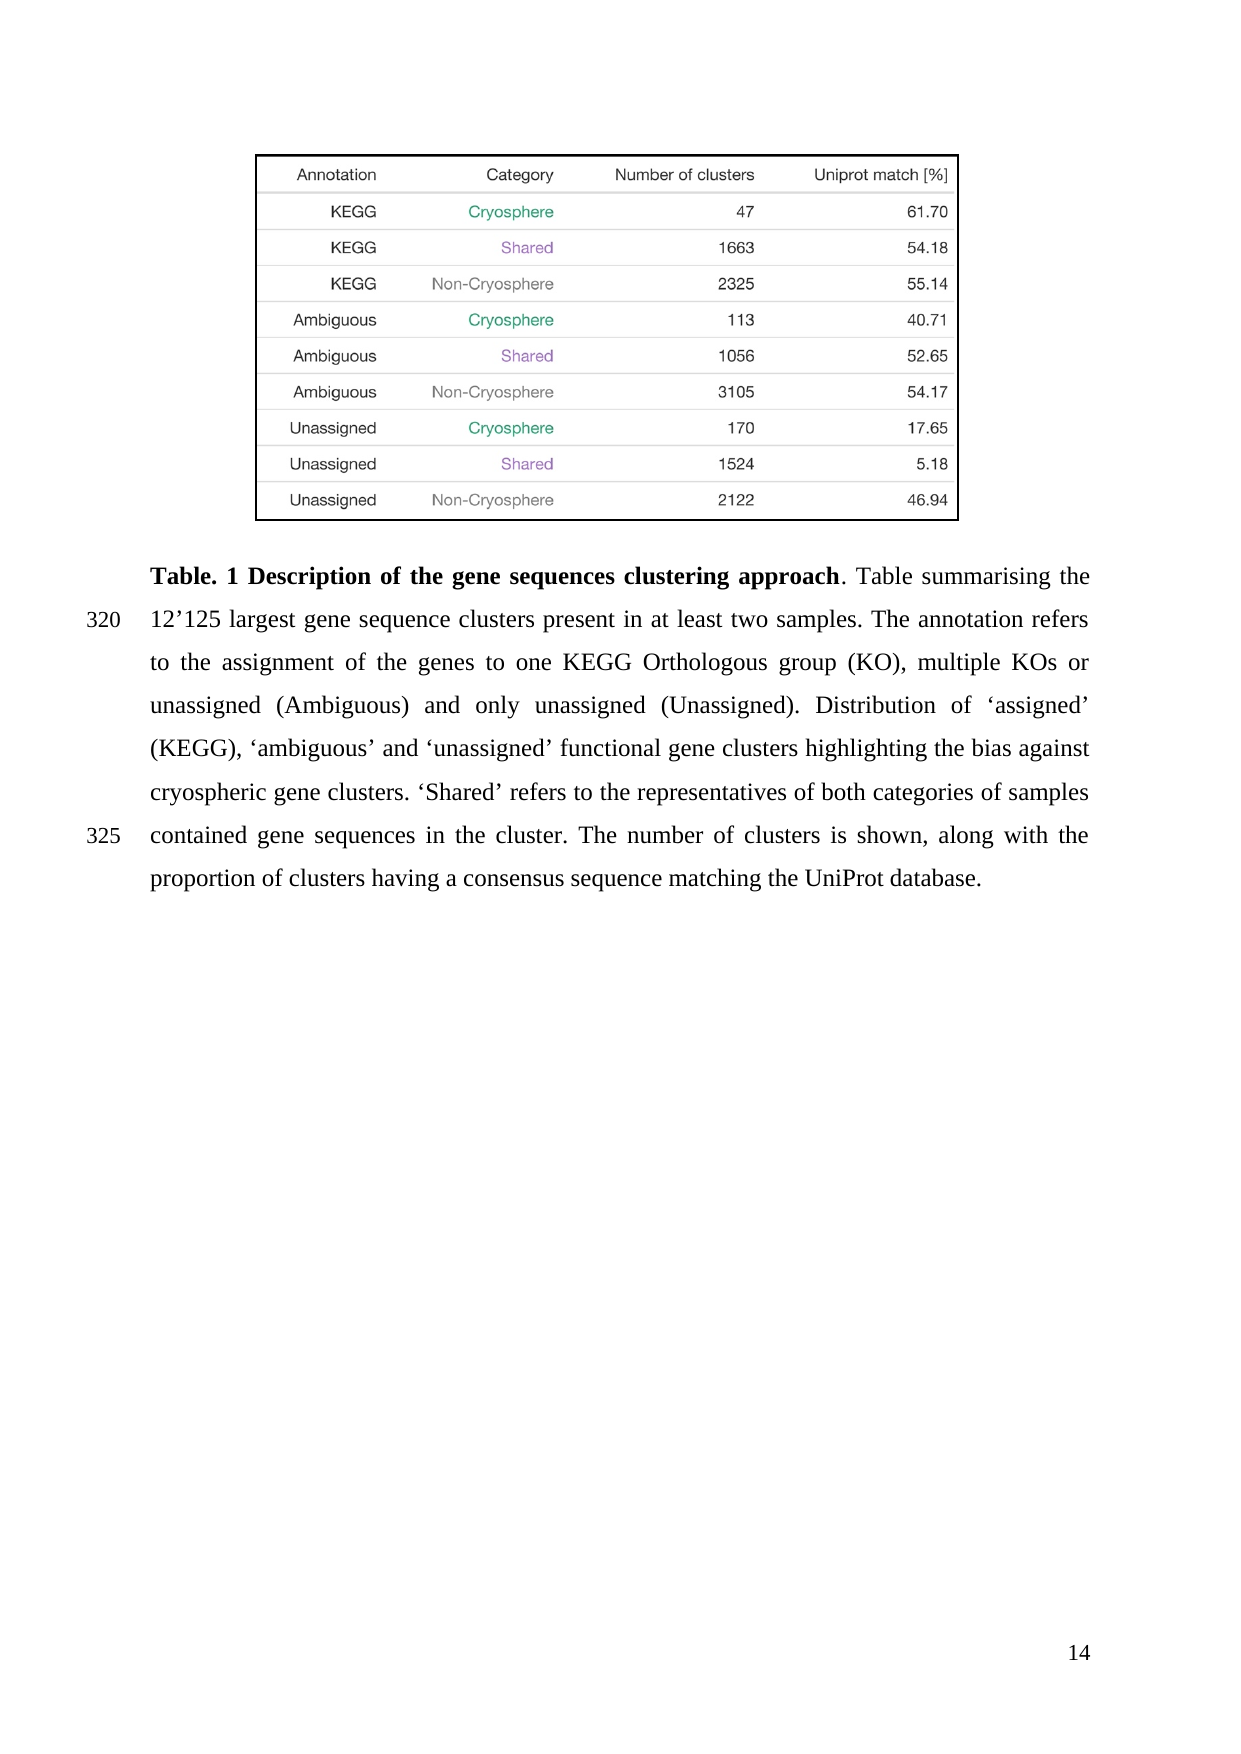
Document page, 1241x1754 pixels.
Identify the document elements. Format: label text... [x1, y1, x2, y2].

picture [257, 156, 957, 519]
